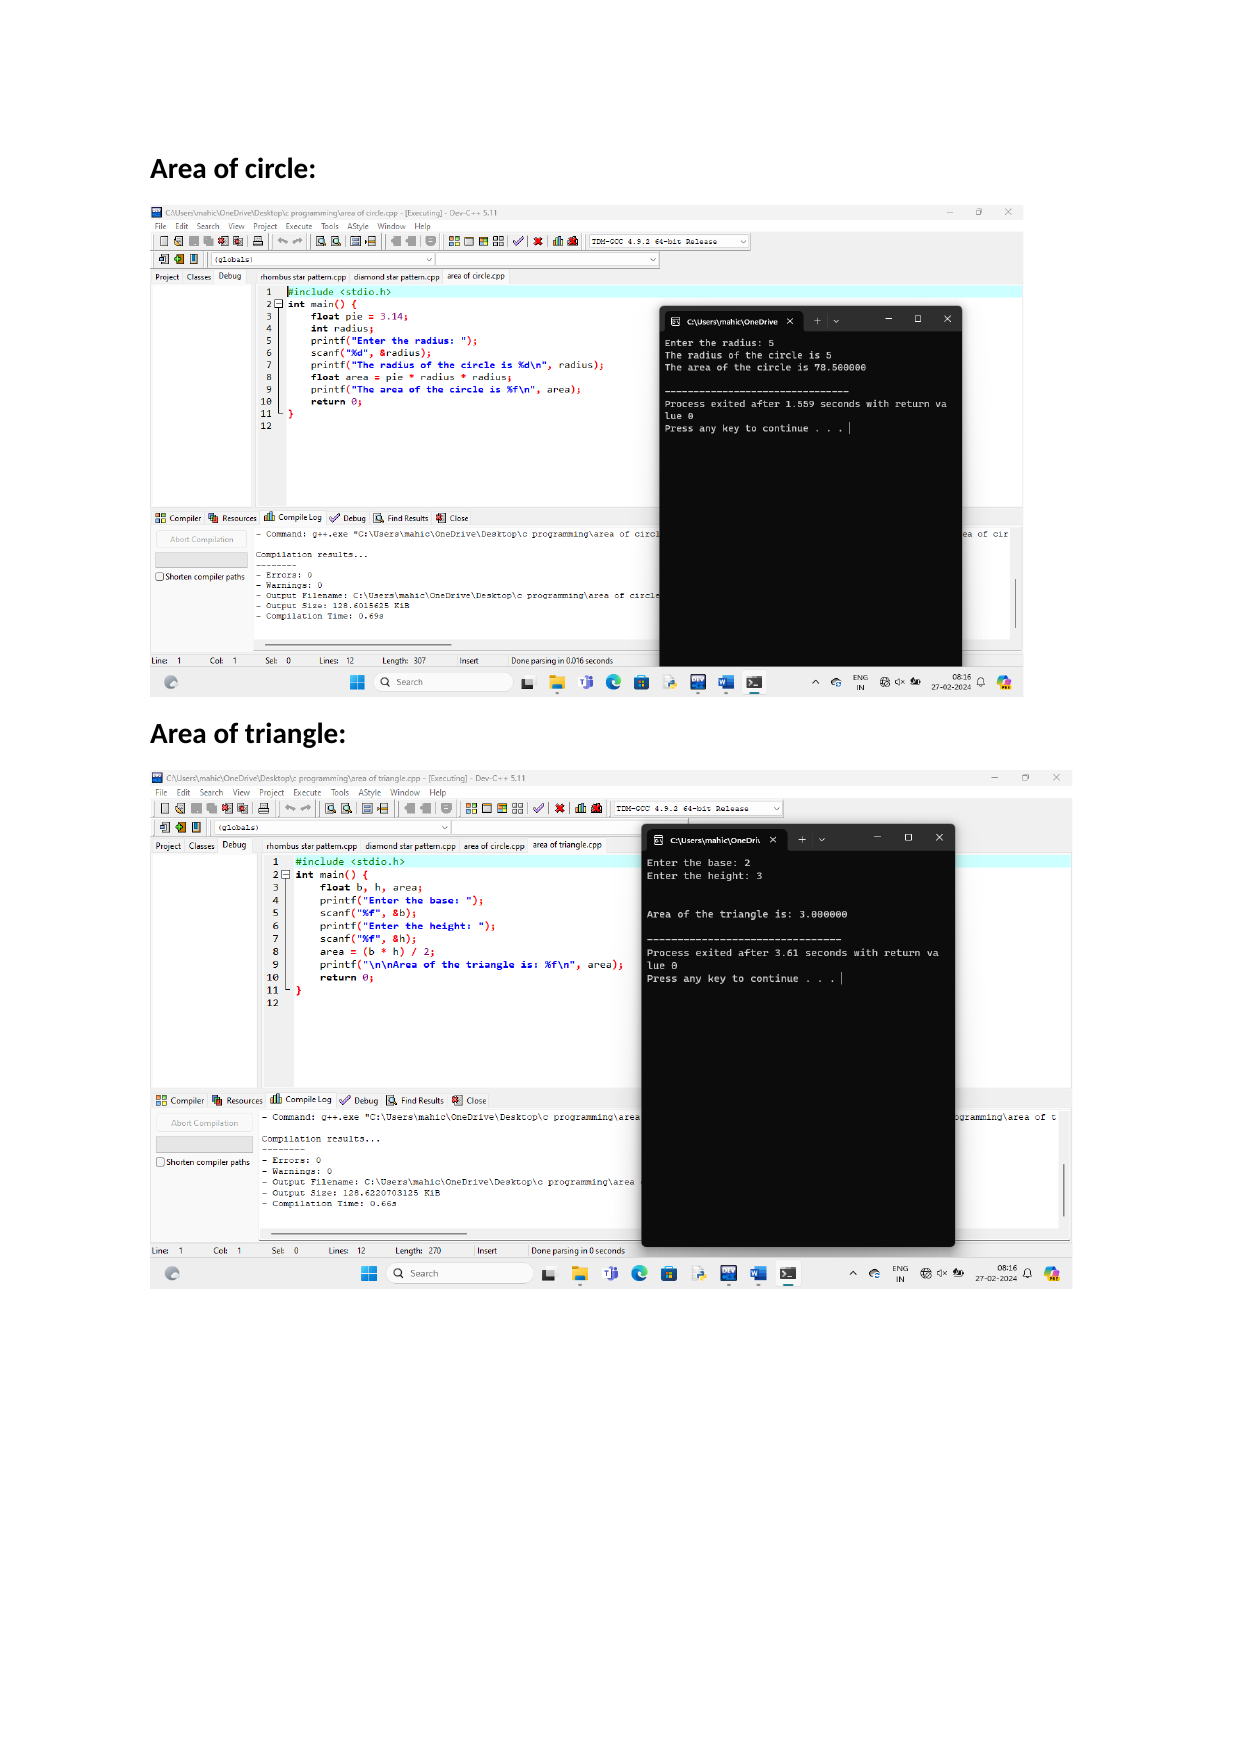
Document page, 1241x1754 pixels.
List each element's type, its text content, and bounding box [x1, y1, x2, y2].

picture [150, 770, 1073, 1289]
text Area of triangle: [150, 715, 1090, 751]
text Area of circle: [150, 150, 1090, 186]
picture [150, 205, 1024, 697]
